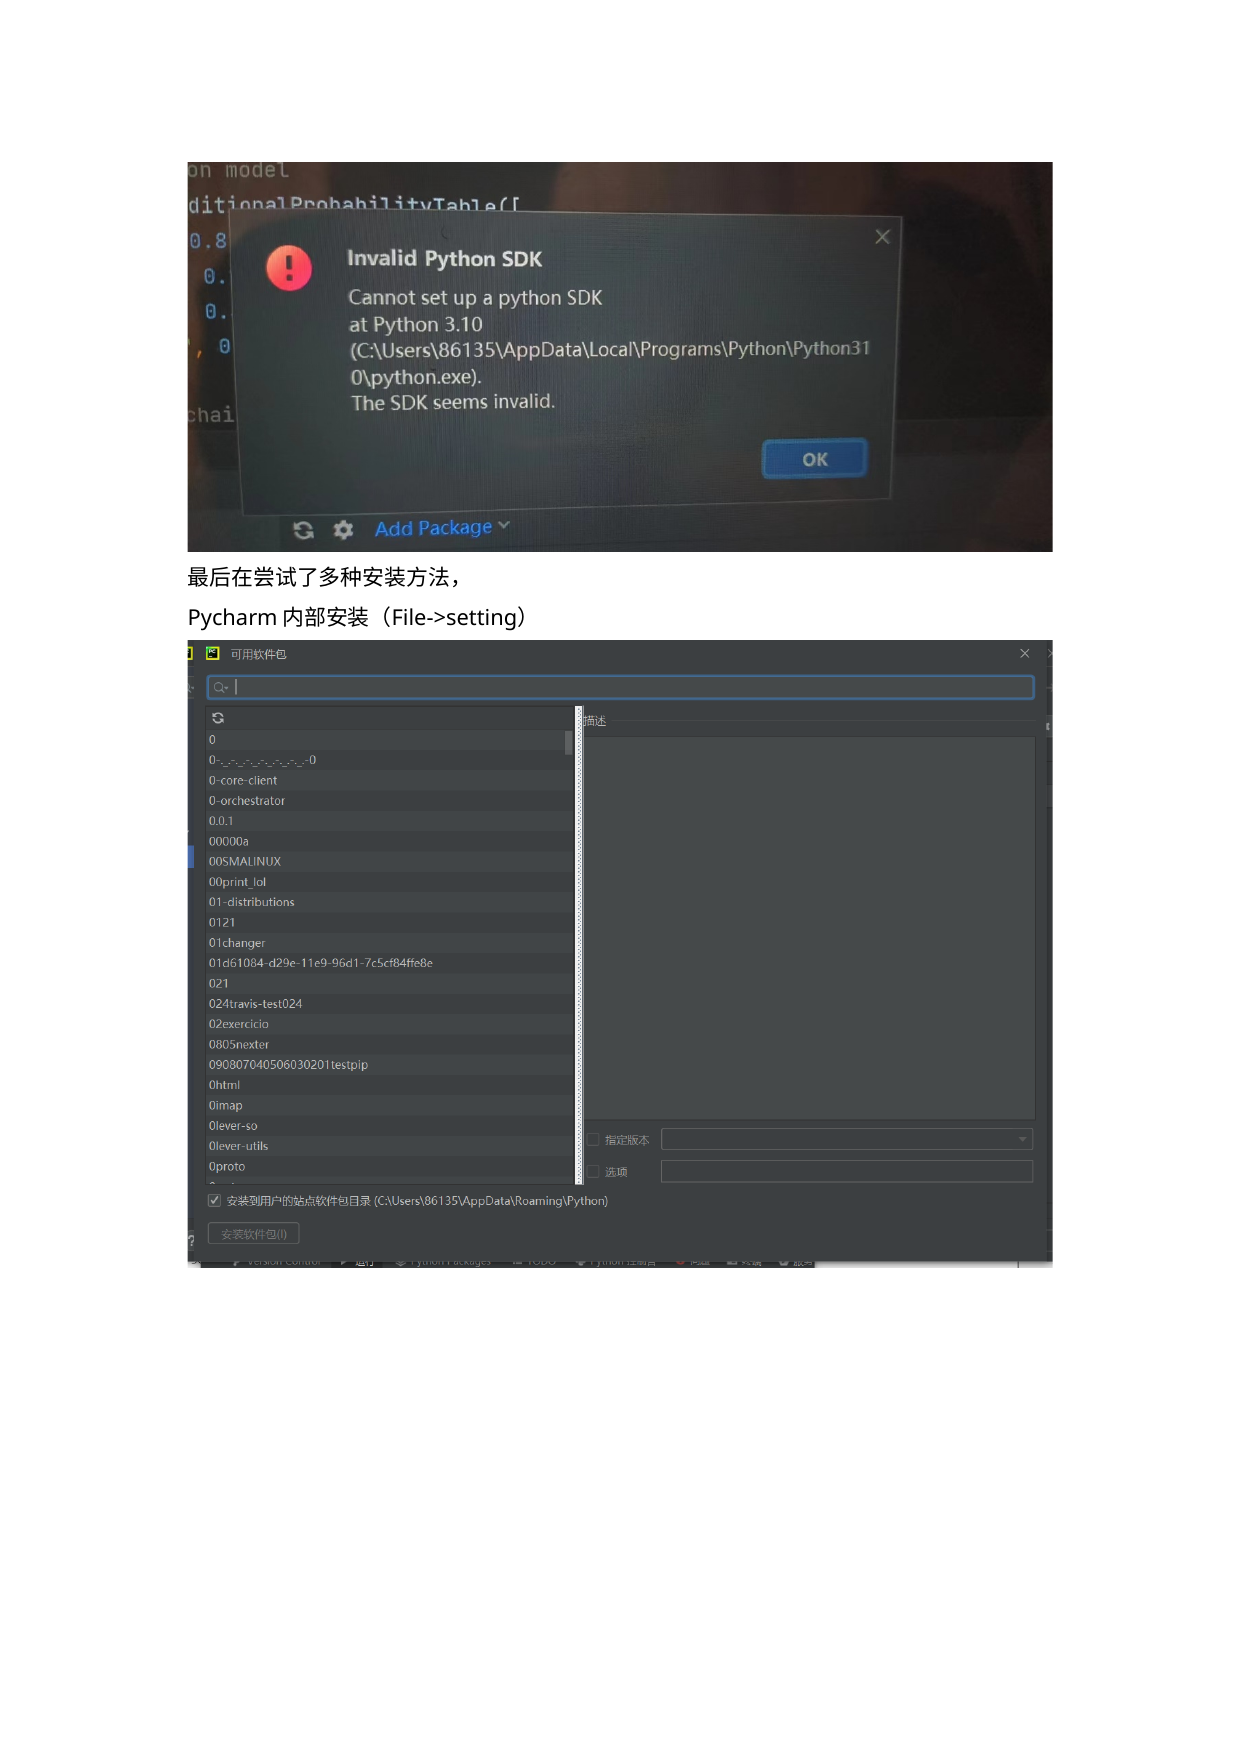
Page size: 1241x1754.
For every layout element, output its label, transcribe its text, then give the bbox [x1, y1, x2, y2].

text Pycharm内部安装（File->setting） [187, 600, 1053, 632]
text 最后在尝试了多种安装方法， [187, 559, 1053, 592]
picture [187, 162, 1053, 552]
picture [187, 640, 1053, 1268]
